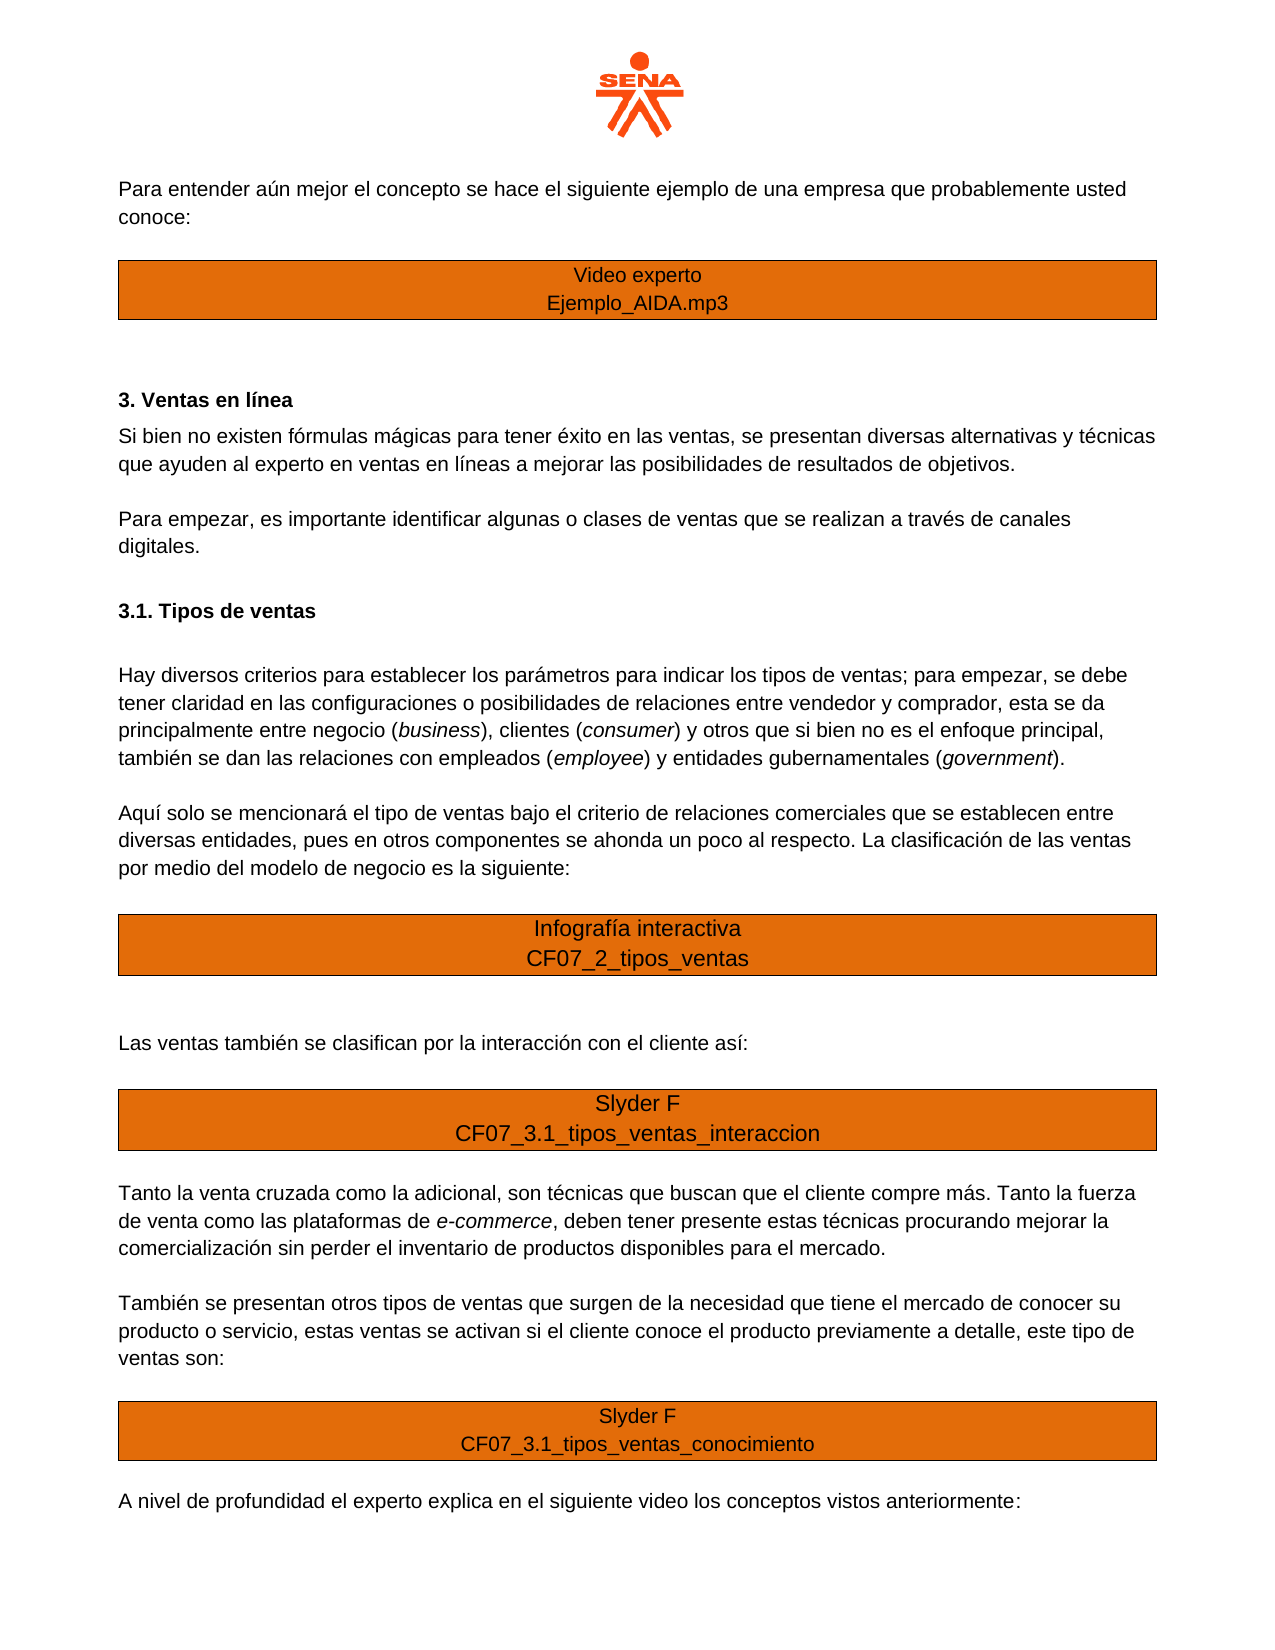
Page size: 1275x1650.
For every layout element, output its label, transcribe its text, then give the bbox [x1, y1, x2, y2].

text Hay diversos criterios para establecer los parámetros para indicar los tipos de ventas; para empezar, se debe tener claridad en las configuraciones o posibilidades de relaciones entre vendedor y comprador, esta se da principalmente entre negocio (business), clientes (consumer) y otros que si bien no es el enfoque principal, también se dan las relaciones con empleados (employee) y entidades gubernamentales (government). [118, 663, 1157, 770]
picture [585, 48, 690, 142]
text Si bien no existen fórmulas mágicas para tener éxito en las ventas, se presentan diversas alternativas y técnicas que ayuden al experto en ventas en líneas a mejorar las posibilidades de resultados de objetivos. [118, 424, 1157, 476]
text A nivel de profundidad el experto explica en el siguiente video los conceptos vistos anteriormente: [118, 1489, 1157, 1513]
text Tanto la venta cruzada como la adicional, son técnicas que buscan que el cliente compre más. Tanto la fuerza de venta como las plataformas de e-commerce, deben tener presente estas técnicas procurando mejorar la comercialización sin perder el inventario de productos disponibles para el mercado. [118, 1179, 1157, 1260]
table_header Video experto Ejemplo_AIDA.mp3 [119, 261, 1156, 319]
text Para entender aún mejor el concepto se hace el siguiente ejemplo de una empresa que probablemente usted conoce: [118, 177, 1157, 229]
text 3.1. Tipos de ventas [118, 599, 1157, 623]
table_header Slyder F CF07_3.1_tipos_ventas_interaccion [119, 1090, 1156, 1150]
table_header Slyder F CF07_3.1_tipos_ventas_conocimiento [119, 1402, 1156, 1460]
text Aquí solo se mencionará el tipo de ventas bajo el criterio de relaciones comerciales que se establecen entre diversas entidades, pues en otros componentes se ahonda un poco al respecto. La clasificación de las ventas por medio del modelo de negocio es la siguiente: [118, 801, 1157, 880]
table_header Infografía interactiva CF07_2_tipos_ventas [119, 915, 1156, 975]
text Para empezar, es importante identificar algunas o clases de ventas que se realizan a través de canales digitales. [118, 507, 1157, 558]
text También se presentan otros tipos de ventas que surgen de la necesidad que tiene el mercado de conocer su producto o servicio, estas ventas se activan si el cliente conoce el producto previamente a detalle, este tipo de ventas son: [118, 1291, 1157, 1370]
text 3. Ventas en línea [118, 388, 1157, 412]
text Las ventas también se clasifican por la interacción con el cliente así: [118, 1031, 1157, 1055]
